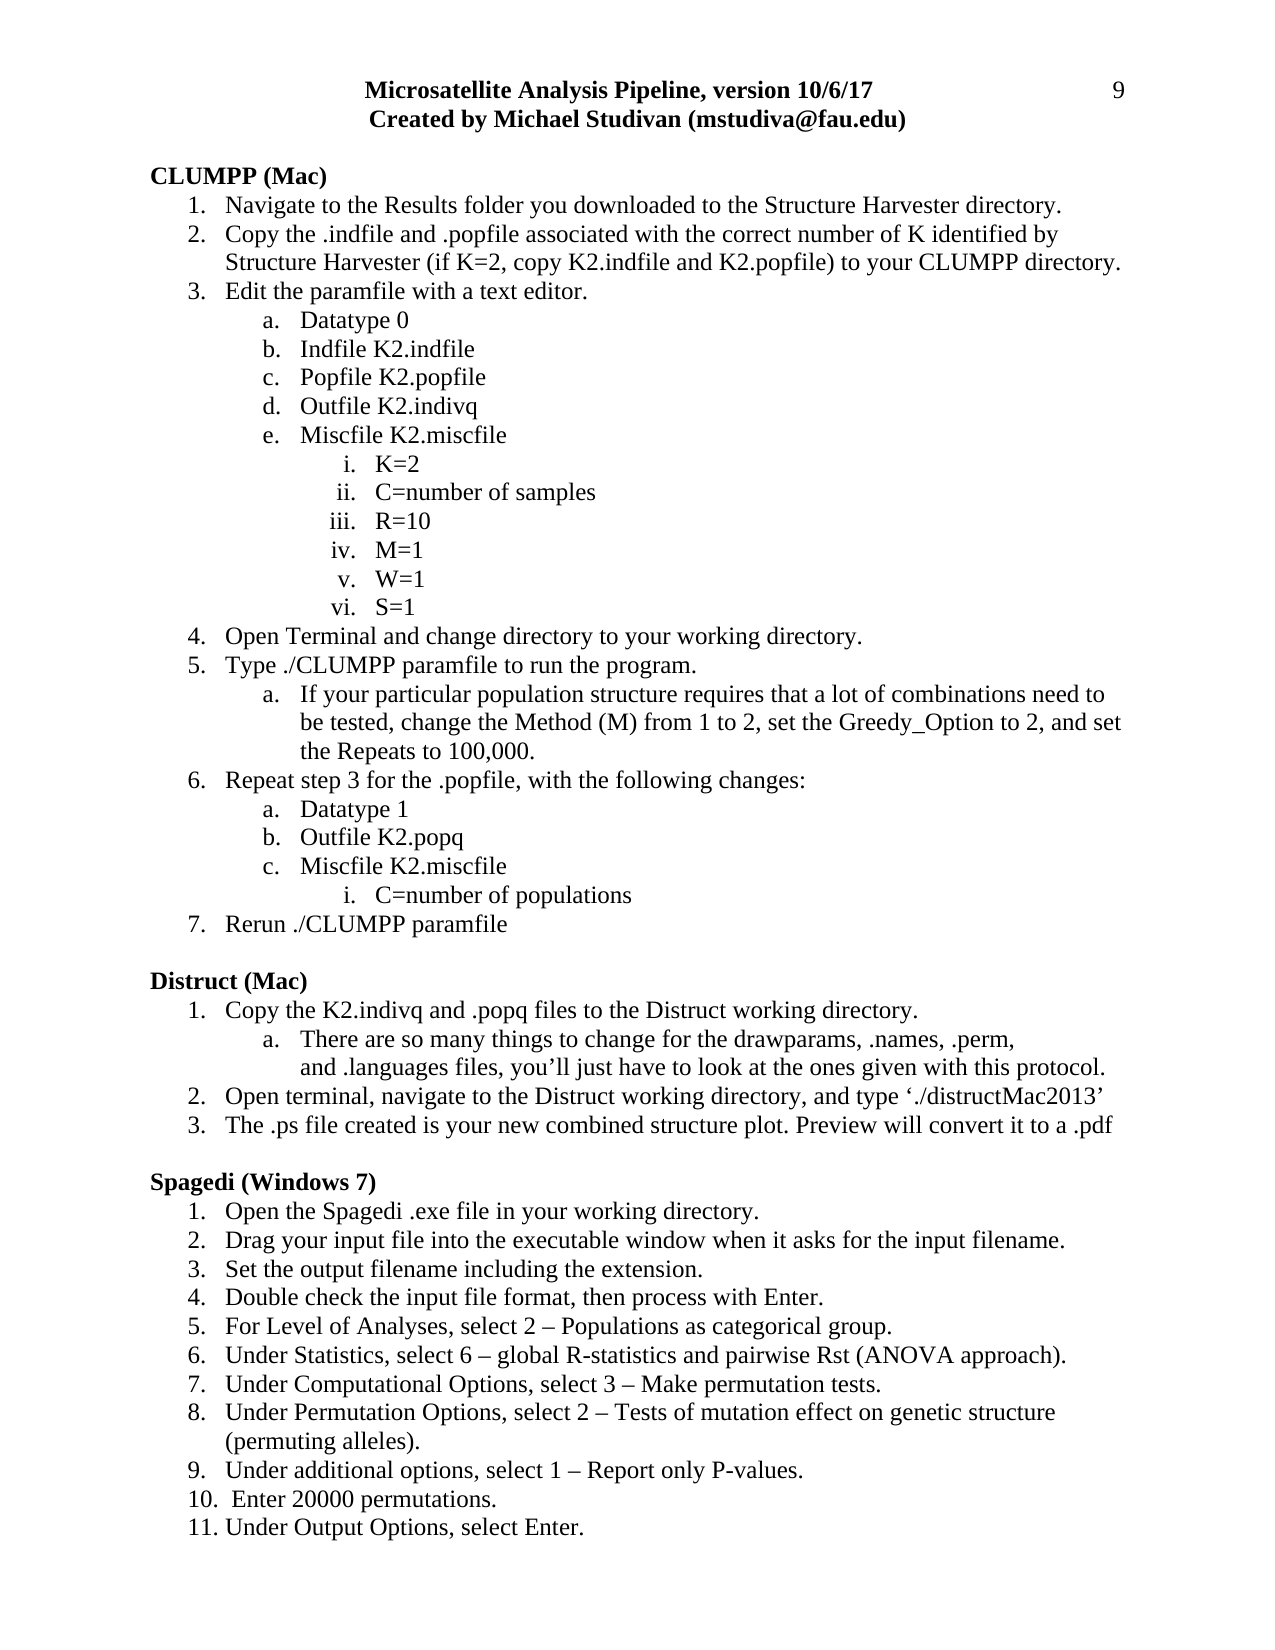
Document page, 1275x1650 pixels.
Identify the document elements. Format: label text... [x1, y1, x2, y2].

list W=1 [356, 564, 1125, 592]
list M=1 [356, 535, 1125, 564]
list K=2 [356, 449, 1125, 477]
list Open the Spagedi .exe file in your working directory. [187, 1196, 1125, 1225]
text Distruct (Mac) [150, 966, 1125, 995]
list Copy the K2.indivq and .popq files to the Distruct working directory. [187, 995, 1125, 1024]
list Repeat step 3 for the .popfile, with the following changes: [187, 765, 1125, 794]
list Outfile K2.popq [262, 822, 1125, 851]
list Open Terminal and change directory to your working directory. [187, 621, 1125, 650]
list The .ps file created is your new combined structure plot. Preview will convert it to a .pdf [187, 1110, 1125, 1139]
list Under Computational Options, select 3 – Make permutation tests. [187, 1369, 1125, 1397]
list Set the output filename including the extension. [187, 1254, 1125, 1282]
list Drag your input file into the executable window when it asks for the input filename. [187, 1225, 1125, 1254]
list Type ./CLUMPP paramfile to run the program. [187, 650, 1125, 679]
list Miscfile K2.miscfile [262, 851, 1125, 880]
list C=number of populations [356, 880, 1125, 909]
list Open terminal, navigate to the Distruct working directory, and type ‘./distructMac2013’ [187, 1081, 1125, 1110]
list Popfile K2.popfile [262, 362, 1125, 391]
list Under Permutation Options, select 2 – Tests of mutation effect on genetic structure (permuting alleles). [187, 1397, 1125, 1455]
list S=1 [356, 592, 1125, 621]
list Rerun ./CLUMPP paramfile [187, 909, 1125, 937]
text Spagedi (Windows 7) [150, 1167, 1125, 1196]
list There are so many things to change for the drawparams, .names, .perm, and .languages files, you’ll just have to look at the ones given with this protocol. [262, 1024, 1125, 1081]
list For Level of Analyses, select 2 – Populations as categorical group. [187, 1311, 1125, 1340]
list Double check the input file format, then process with Enter. [187, 1282, 1125, 1311]
list Indfile K2.indfile [262, 334, 1125, 362]
list Edit the paramfile with a text editor. [187, 276, 1125, 305]
list Under additional options, select 1 – Report only P-values. [187, 1455, 1125, 1484]
list Miscfile K2.miscfile [262, 420, 1125, 449]
list Navigate to the Results folder you downloaded to the Structure Harvester directory. [187, 190, 1125, 219]
list C=number of samples [356, 477, 1125, 506]
list Datatype 0 [262, 305, 1125, 334]
list Under Output Options, select Enter. [187, 1512, 1125, 1541]
list Under Statistics, select 6 – global R-statistics and pairwise Rst (ANOVA approach). [187, 1340, 1125, 1369]
list R=10 [356, 506, 1125, 535]
list If your particular population structure requires that a lot of combinations need to be tested, change the Method (M) from 1 to 2, set the Greedy_Option to 2, and set the Repeats to 100,000. [262, 679, 1125, 765]
list Copy the .indfile and .popfile associated with the correct number of K identified by Structure Harvester (if K=2, copy K2.indfile and K2.popfile) to your CLUMPP directory. [187, 219, 1125, 276]
list Datatype 1 [262, 794, 1125, 822]
text CLUMPP (Mac) [150, 161, 1125, 190]
list Outfile K2.indivq [262, 391, 1125, 420]
list Enter 20000 permutations. [187, 1484, 1125, 1512]
